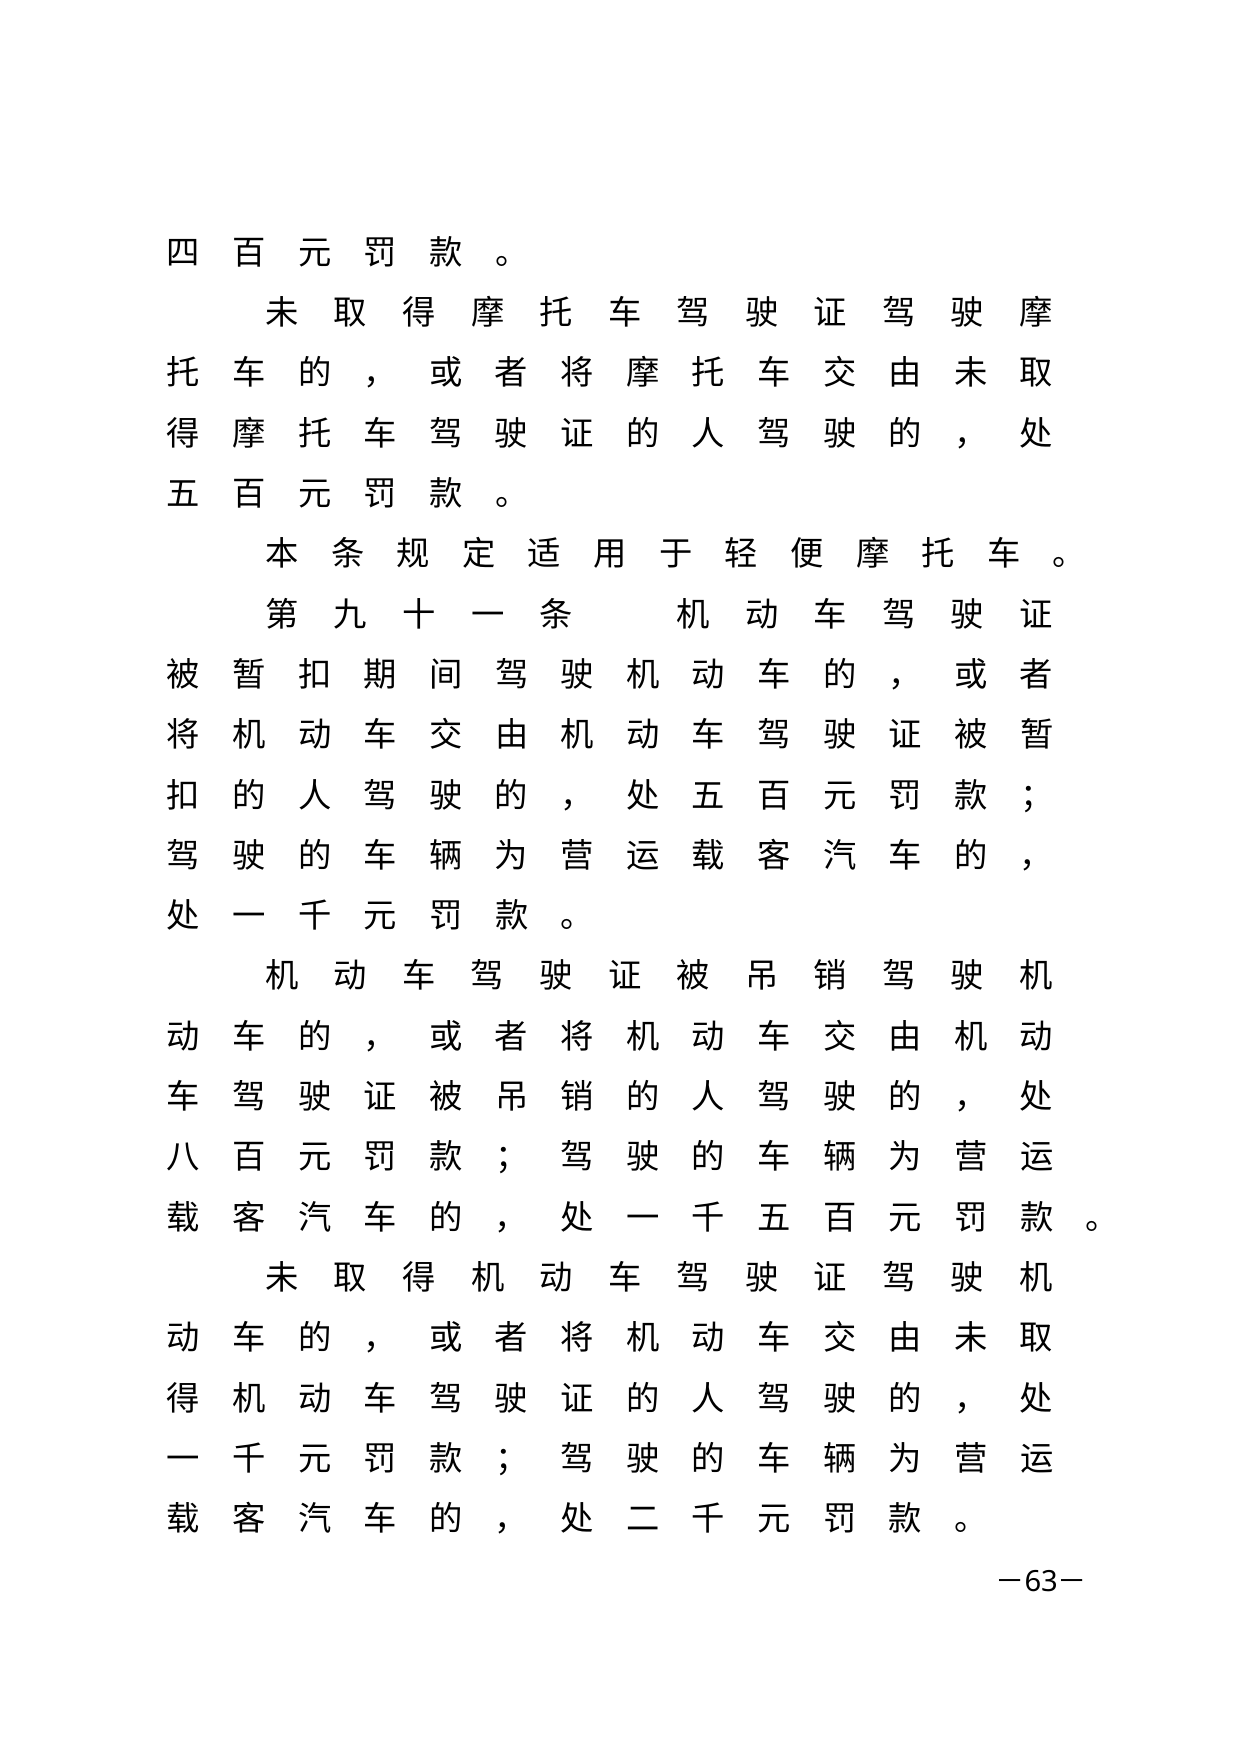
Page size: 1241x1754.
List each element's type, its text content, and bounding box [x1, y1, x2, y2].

text 摩托车驾驶证被吊销驾驶摩托车的，或者将摩托车交由摩托车驾驶证被吊销的人驾驶的，处四百元罚款。 [167, 219, 1085, 280]
text 机动车驾驶证被吊销驾驶机动车的，或者将机动车交由机动车驾驶证被吊销的人驾驶的，处八百元罚款；驾驶的车辆为营运载客汽车的，处一千五百元罚款。 [167, 943, 1085, 1245]
text 未取得摩托车驾驶证驾驶摩托车的，或者将摩托车交由未取得摩托车驾驶证的人驾驶的，处五百元罚款。 [167, 280, 1085, 521]
text 未取得机动车驾驶证驾驶机动车的，或者将机动车交由未取得机动车驾驶证的人驾驶的，处一千元罚款；驾驶的车辆为营运载客汽车的，处二千元罚款。 [167, 1245, 1085, 1546]
text 第九十一条 机动车驾驶证被暂扣期间驾驶机动车的，或者将机动车交由机动车驾驶证被暂扣的人驾驶的，处五百元罚款；驾驶的车辆为营运载客汽车的，处一千元罚款。 [167, 581, 1085, 943]
text 本条规定适用于轻便摩托车。 [167, 521, 1085, 581]
